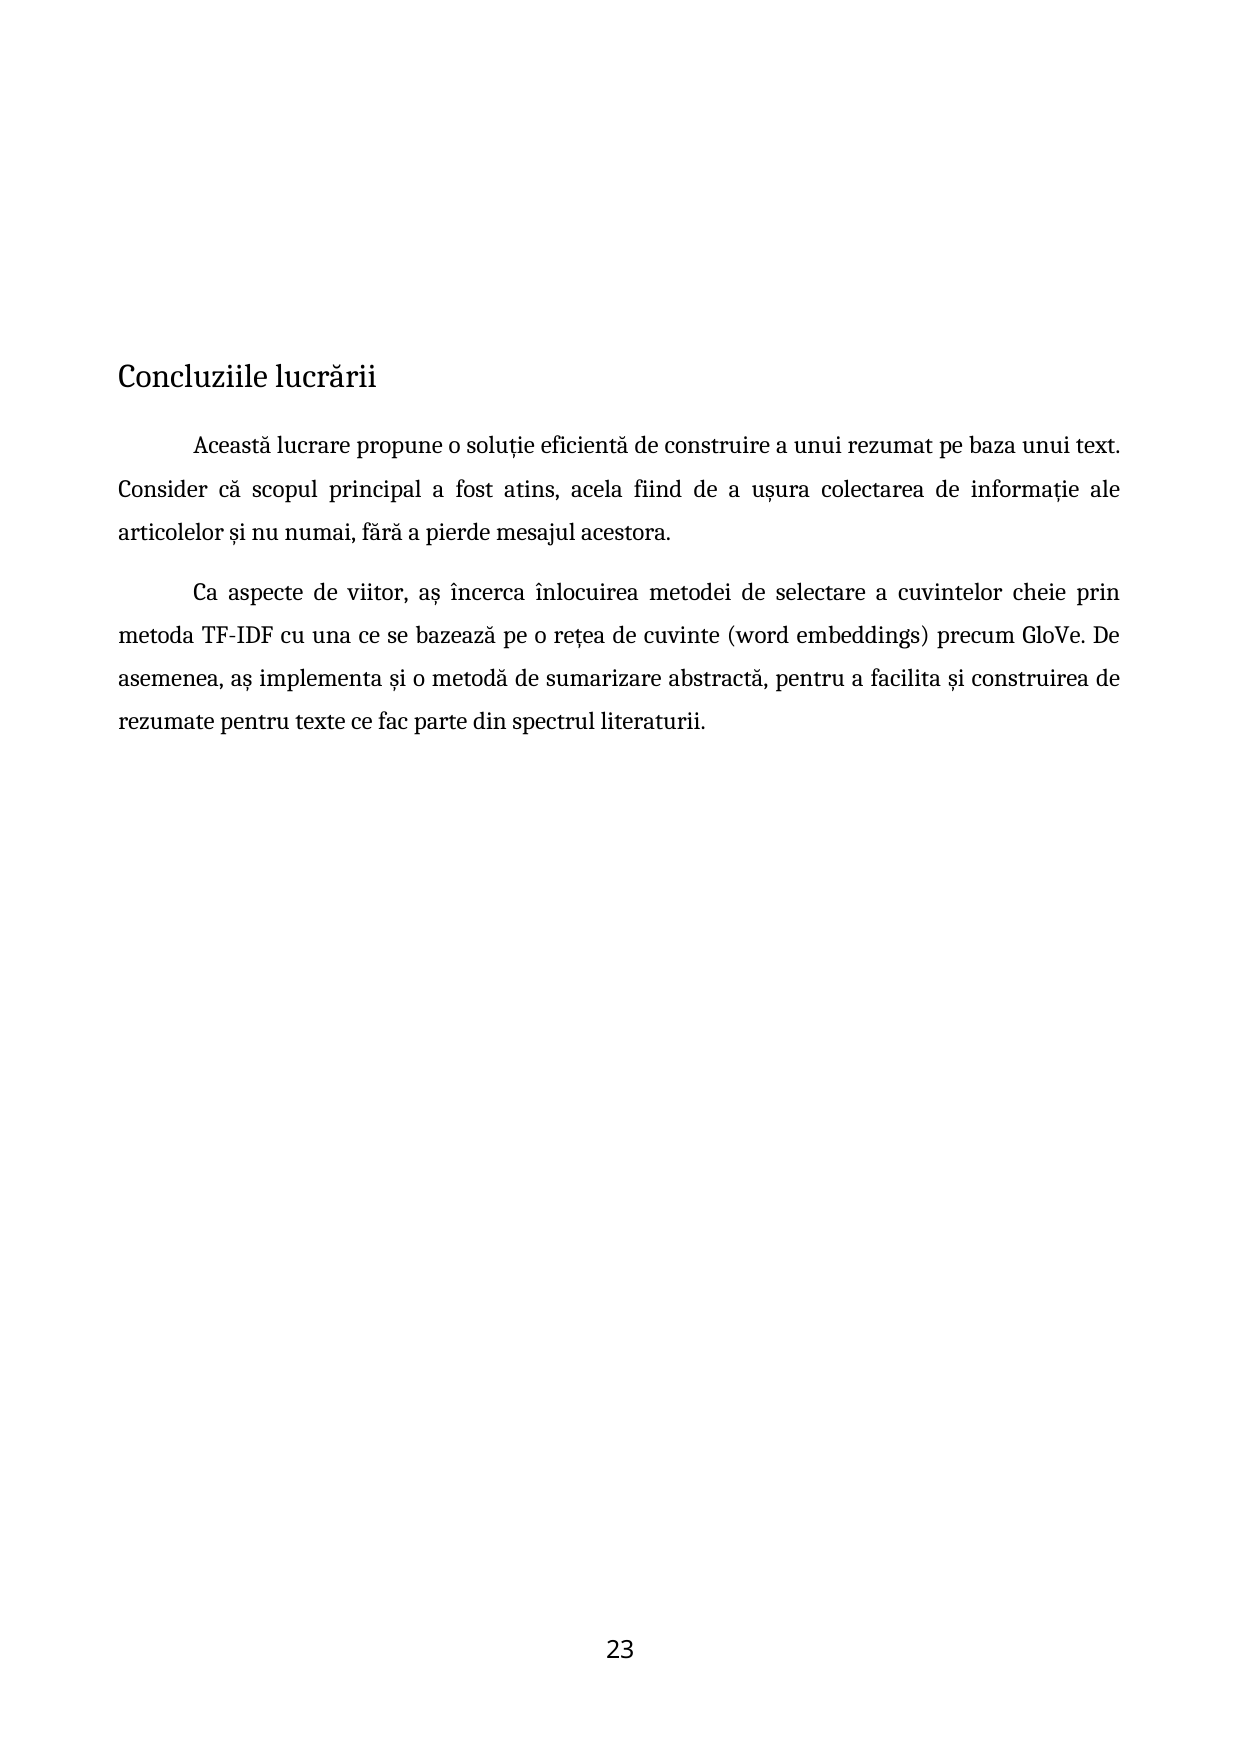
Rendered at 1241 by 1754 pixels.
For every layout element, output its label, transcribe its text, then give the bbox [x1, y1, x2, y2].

text Ca aspecte de viitor, aș încerca înlocuirea metodei de selectare a cuvintelor cheie prin metoda TF-IDF cu una ce se bazează pe o rețea de cuvinte (word embeddings) precum GloVe. De asemenea, aș implementa și o metodă de sumarizare abstractă, pentru a facilita și construirea de rezumate pentru texte ce fac parte din spectrul literaturii. [118, 577, 1122, 736]
text Această lucrare propune o soluție eficientă de construire a unui rezumat pe baza unui text. Consider că scopul principal a fost atins, acela fiind de a ușura colectarea de informație ale articolelor și nu numai, fără a pierde mesajul acestora. [118, 431, 1122, 546]
text Concluziile lucrării [118, 357, 1122, 396]
